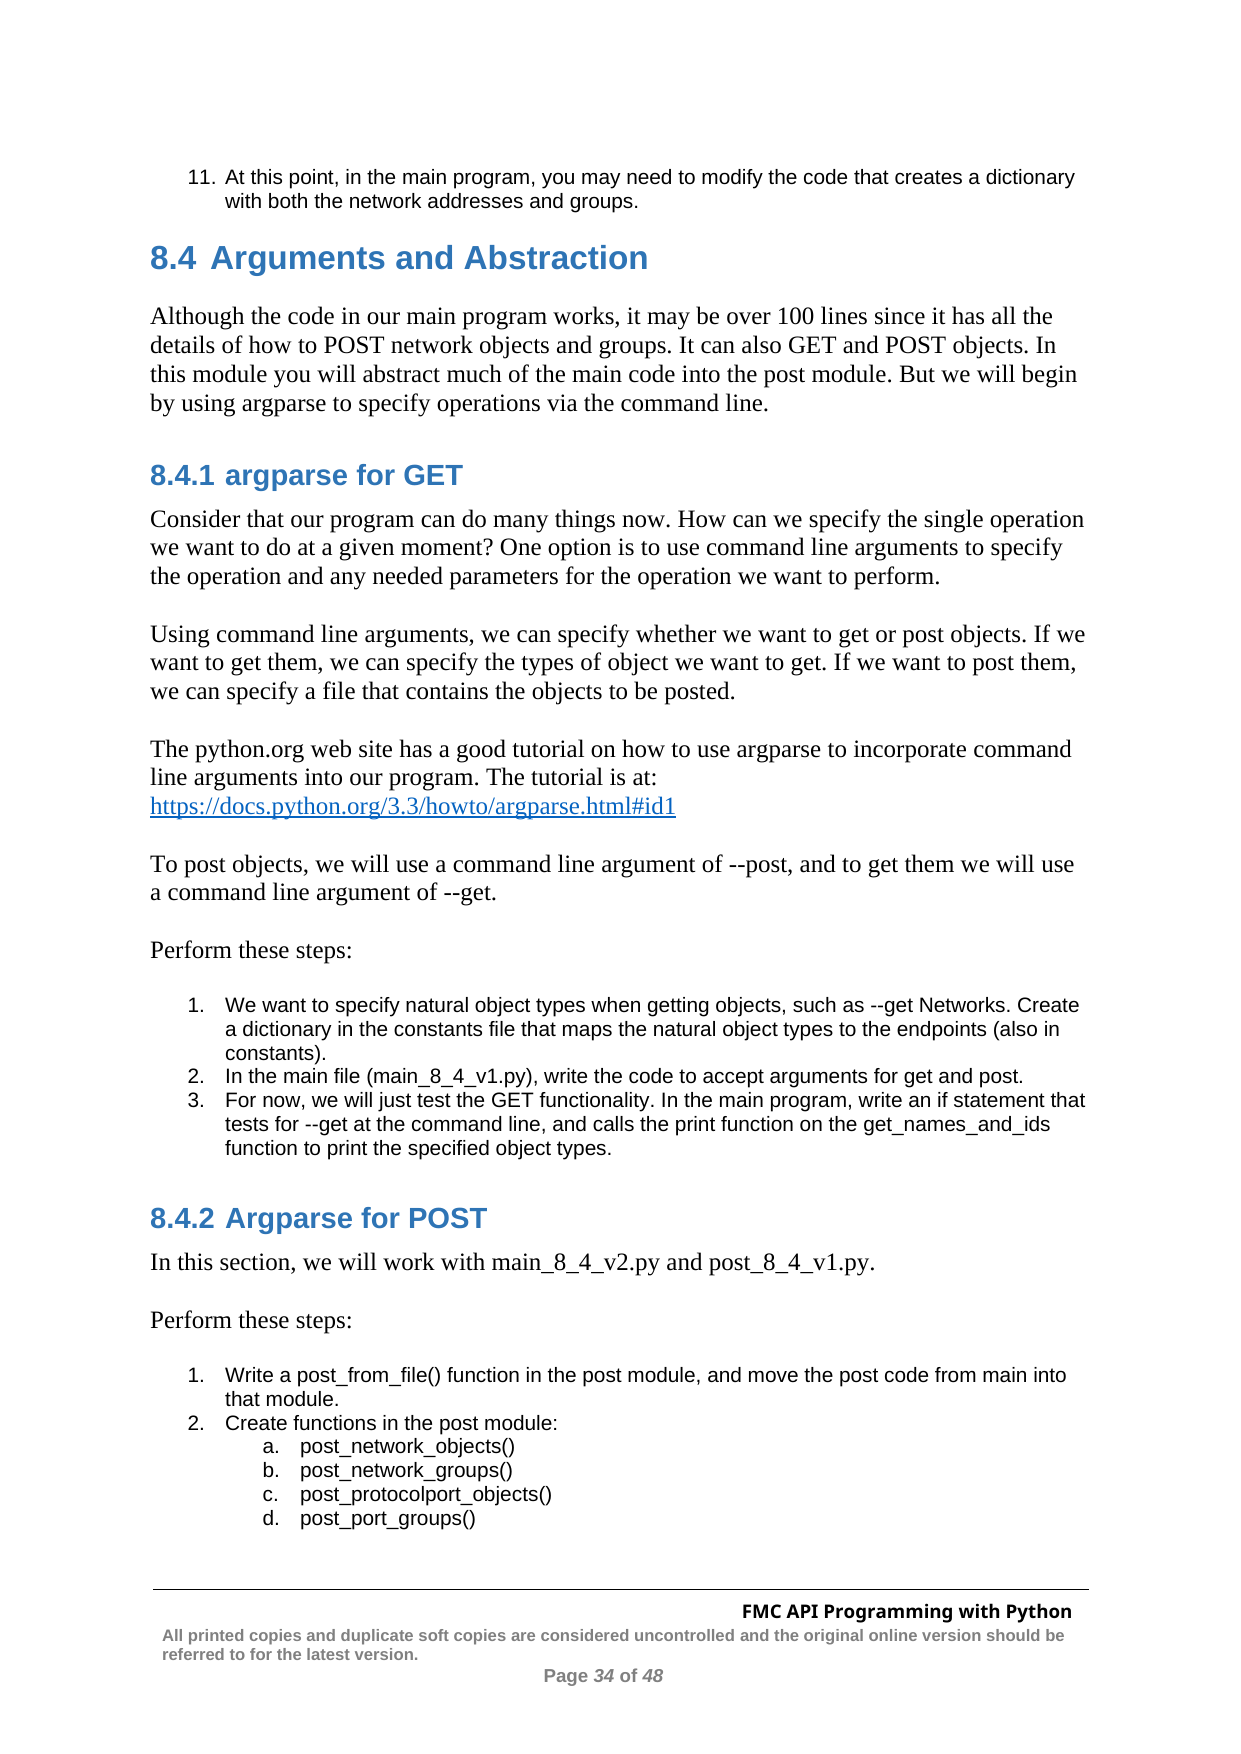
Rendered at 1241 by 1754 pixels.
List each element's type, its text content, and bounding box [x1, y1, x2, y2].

list Create functions in the post module: [187, 1410, 1090, 1434]
text The python.org web site has a good tutorial on how to use argparse to incorporate command line arguments into our program. The tutorial is at: https://docs.python.org/3.3/howto/argparse.html#id1 [150, 734, 1090, 820]
text Perform these steps: [150, 1305, 1090, 1334]
text To post objects, we will use a command line argument of --post, and to get them we will use a command line argument of --get. [150, 849, 1090, 906]
text Using command line arguments, we can specify whether we want to get or post objects. If we want to get them, we can specify the types of object we want to get. If we want to post them, we can specify a file that contains the objects to be posted. [150, 619, 1090, 705]
list We want to specify natural object types when getting objects, such as --get Networks. Create a dictionary in the constants file that maps the natural object types to the endpoints (also in constants). [187, 992, 1090, 1064]
list post_network_groups() [262, 1458, 1090, 1482]
text Perform these steps: [150, 935, 1090, 964]
list At this point, in the main program, you may need to modify the code that creates a dictionary with both the network addresses and groups. [187, 165, 1090, 213]
text Consider that our program can do many things now. How can we specify the single operation we want to do at a given moment? One option is to use command line arguments to specify the operation and any needed parameters for the operation we want to perform. [150, 504, 1090, 590]
list post_protocolport_objects() [262, 1482, 1090, 1506]
text In this section, we will work with main_8_4_v2.py and post_8_4_v1.py. [150, 1247, 1090, 1276]
list post_port_groups() [262, 1506, 1090, 1530]
list Write a post_from_file() function in the post module, and move the post code from main into that module. [187, 1362, 1090, 1410]
list post_network_objects() [262, 1434, 1090, 1458]
text Although the code in our main program works, it may be over 100 lines since it has all the details of how to POST network objects and groups. It can also GET and POST objects. In this module you will abstract much of the main code into the post module. But we will begin by using argparse to specify operations via the command line. [150, 301, 1090, 416]
list In the main file (main_8_4_v1.py), write the code to accept arguments for get and post. [187, 1064, 1090, 1088]
subtitle Argparse for POST [150, 1201, 1090, 1235]
subtitle Arguments and Abstraction [150, 238, 1090, 276]
subtitle argparse for GET [150, 458, 1090, 491]
list For now, we will just test the GET functionality. In the main program, write an if statement that tests for --get at the command line, and calls the print function on the get_names_and_ids function to print the specified object types. [187, 1088, 1090, 1160]
